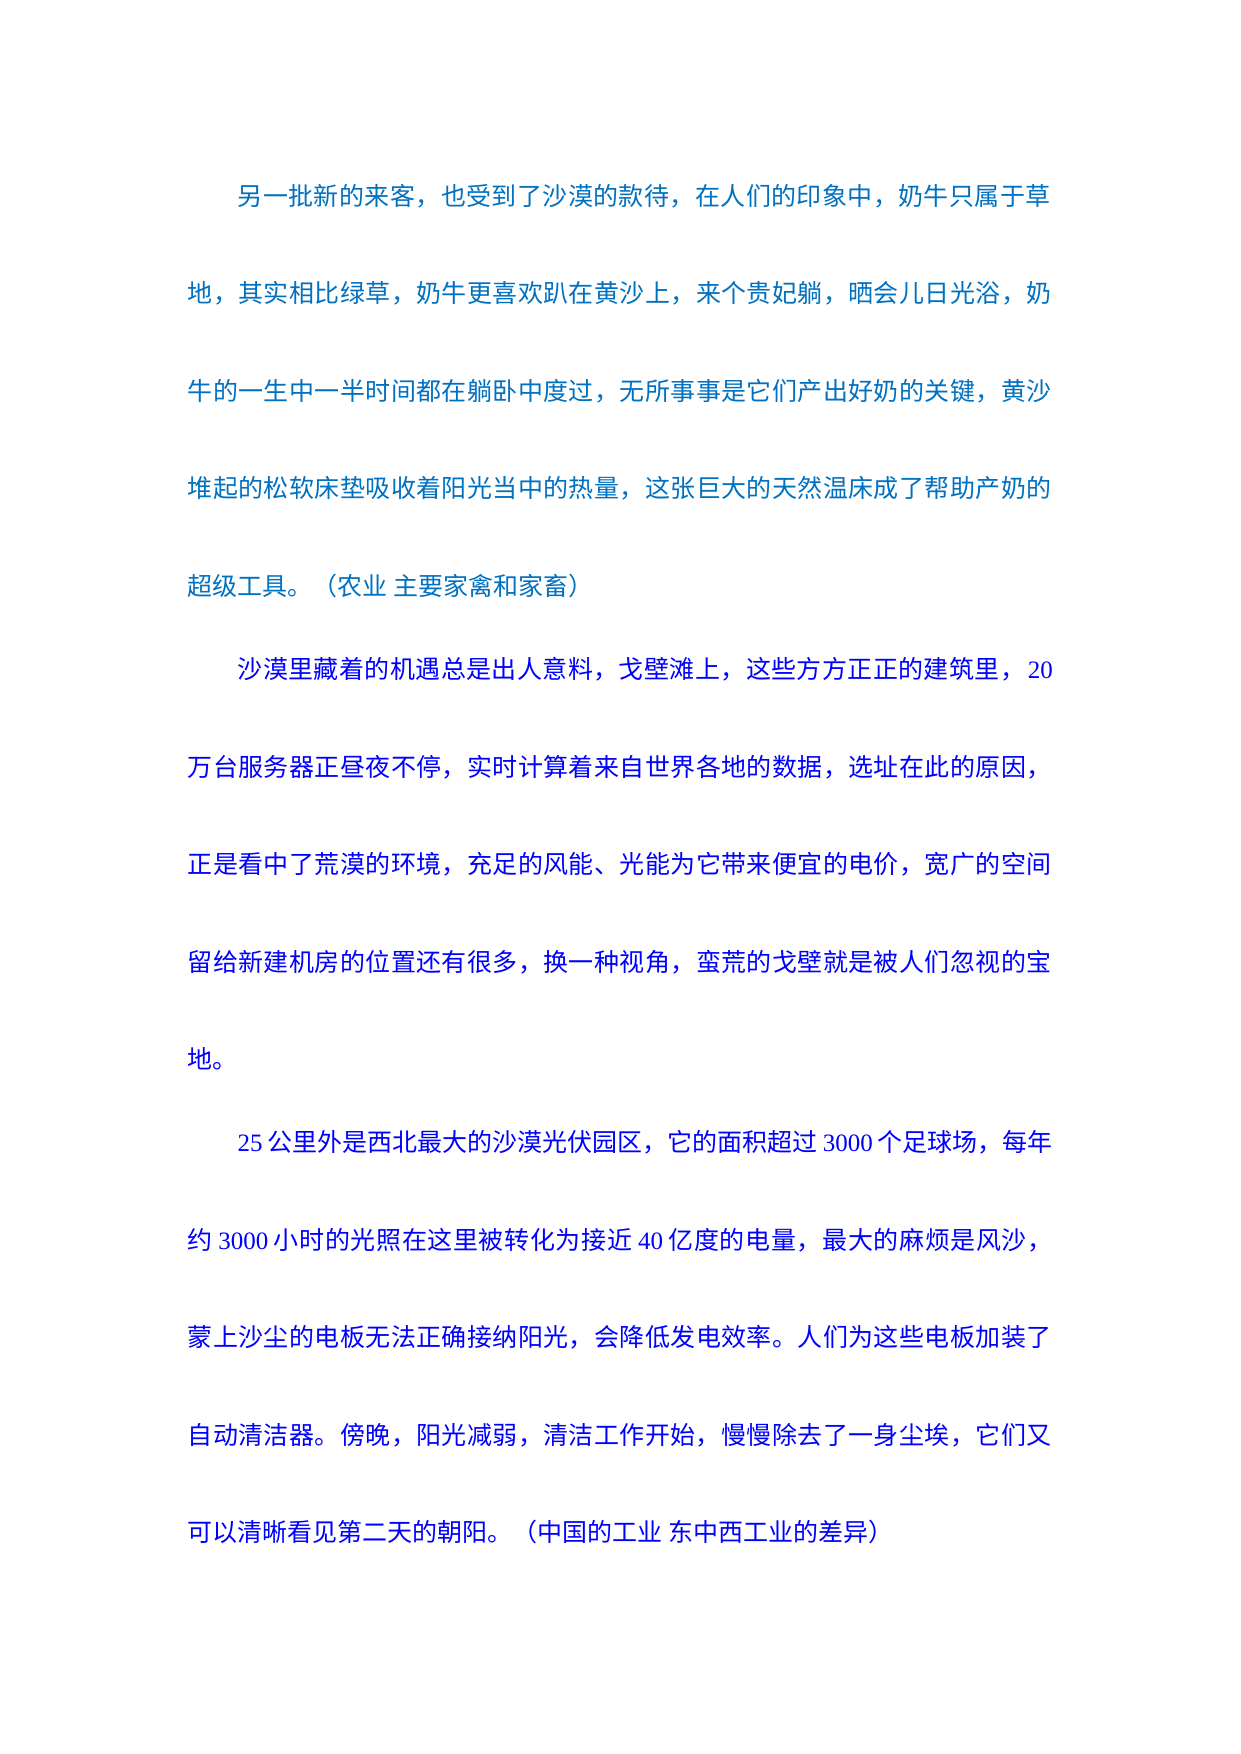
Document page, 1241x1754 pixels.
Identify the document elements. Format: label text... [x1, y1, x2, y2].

text 25公里外是西北最大的沙漠光伏园区，它的面积超过3000个足球场，每年约3000小时的光照在这里被转化为接近40亿度的电量，最大的麻烦是风沙，蒙上沙尘的电板无法正确接纳阳光，会降低发电效率。人们为这些电板加装了自动清洁器。傍晚，阳光减弱，清洁工作开始，慢慢除去了一身尘埃，它们又可以清晰看见第二天的朝阳。（中国的工业 东中西工业的差异） [187, 1108, 1053, 1563]
text 另一批新的来客，也受到了沙漠的款待，在人们的印象中，奶牛只属于草地，其实相比绿草，奶牛更喜欢趴在黄沙上，来个贵妃躺，晒会儿日光浴，奶牛的一生中一半时间都在躺卧中度过，无所事事是它们产出好奶的关键，黄沙堆起的松软床垫吸收着阳光当中的热量，这张巨大的天然温床成了帮助产奶的超级工具。（农业 主要家禽和家畜） [187, 162, 1053, 617]
text 沙漠里藏着的机遇总是出人意料，戈壁滩上，这些方方正正的建筑里，20万台服务器正昼夜不停，实时计算着来自世界各地的数据，选址在此的原因，正是看中了荒漠的环境，充足的风能、光能为它带来便宜的电价，宽广的空间留给新建机房的位置还有很多，换一种视角，蛮荒的戈壁就是被人们忽视的宝地。 [187, 635, 1053, 1090]
